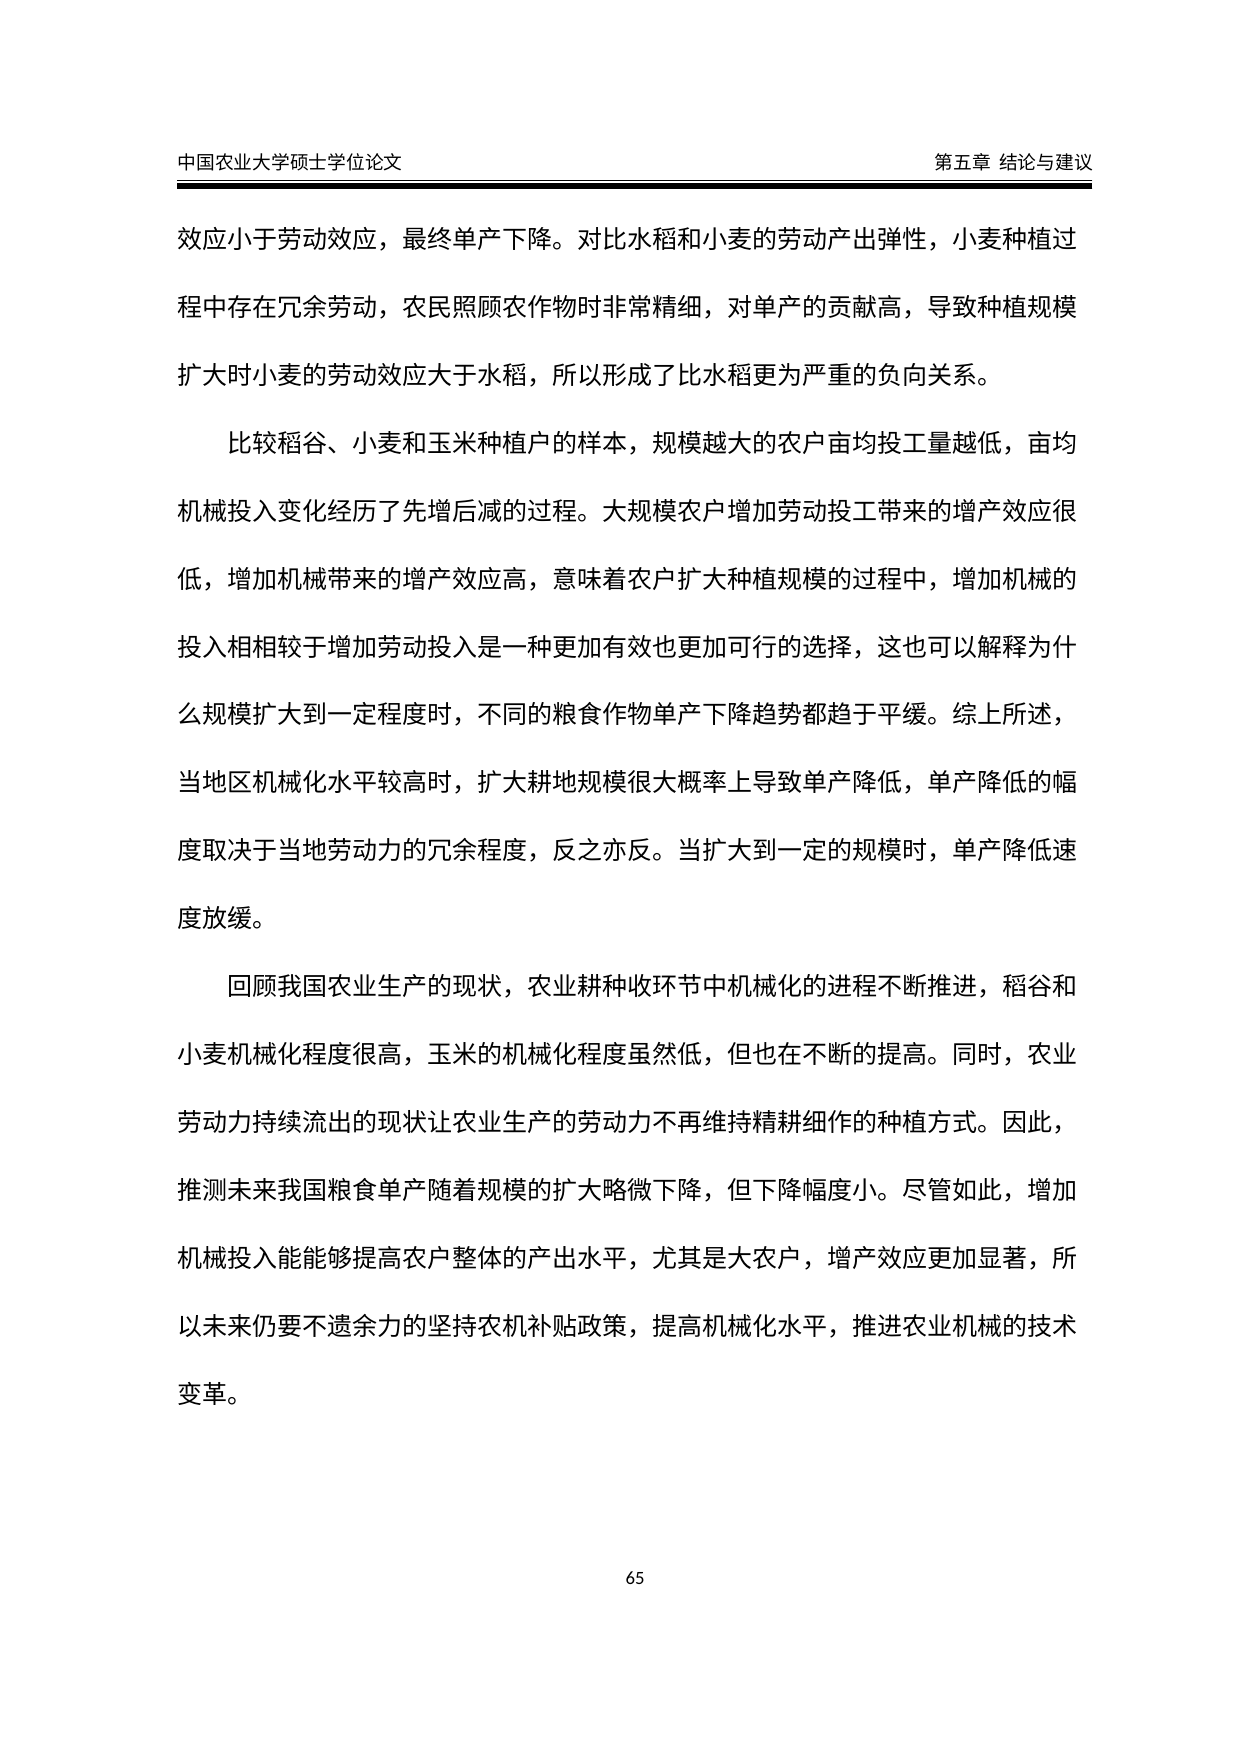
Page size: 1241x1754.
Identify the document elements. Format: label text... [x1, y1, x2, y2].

text 回顾我国农业生产的现状，农业耕种收环节中机械化的进程不断推进，稻谷和小麦机械化程度很高，玉米的机械化程度虽然低，但也在不断的提高。同时，农业劳动力持续流出的现状让农业生产的劳动力不再维持精耕细作的种植方式。因此，推测未来我国粮食单产随着规模的扩大略微下降，但下降幅度小。尽管如此，增加机械投入能能够提高农户整体的产出水平，尤其是大农户，增产效应更加显著，所以未来仍要不遗余力的坚持农机补贴政策，提高机械化水平，推进农业机械的技术变革。 [177, 951, 1092, 1426]
text 比较稻谷、小麦和玉米种植户的样本，规模越大的农户亩均投工量越低，亩均机械投入变化经历了先增后减的过程。大规模农户增加劳动投工带来的增产效应很低，增加机械带来的增产效应高，意味着农户扩大种植规模的过程中，增加机械的投入相相较于增加劳动投入是一种更加有效也更加可行的选择，这也可以解释为什么规模扩大到一定程度时，不同的粮食作物单产下降趋势都趋于平缓。综上所述，当地区机械化水平较高时，扩大耕地规模很大概率上导致单产降低，单产降低的幅度取决于当地劳动力的冗余程度，反之亦反。当扩大到一定的规模时，单产降低速度放缓。 [177, 407, 1092, 951]
